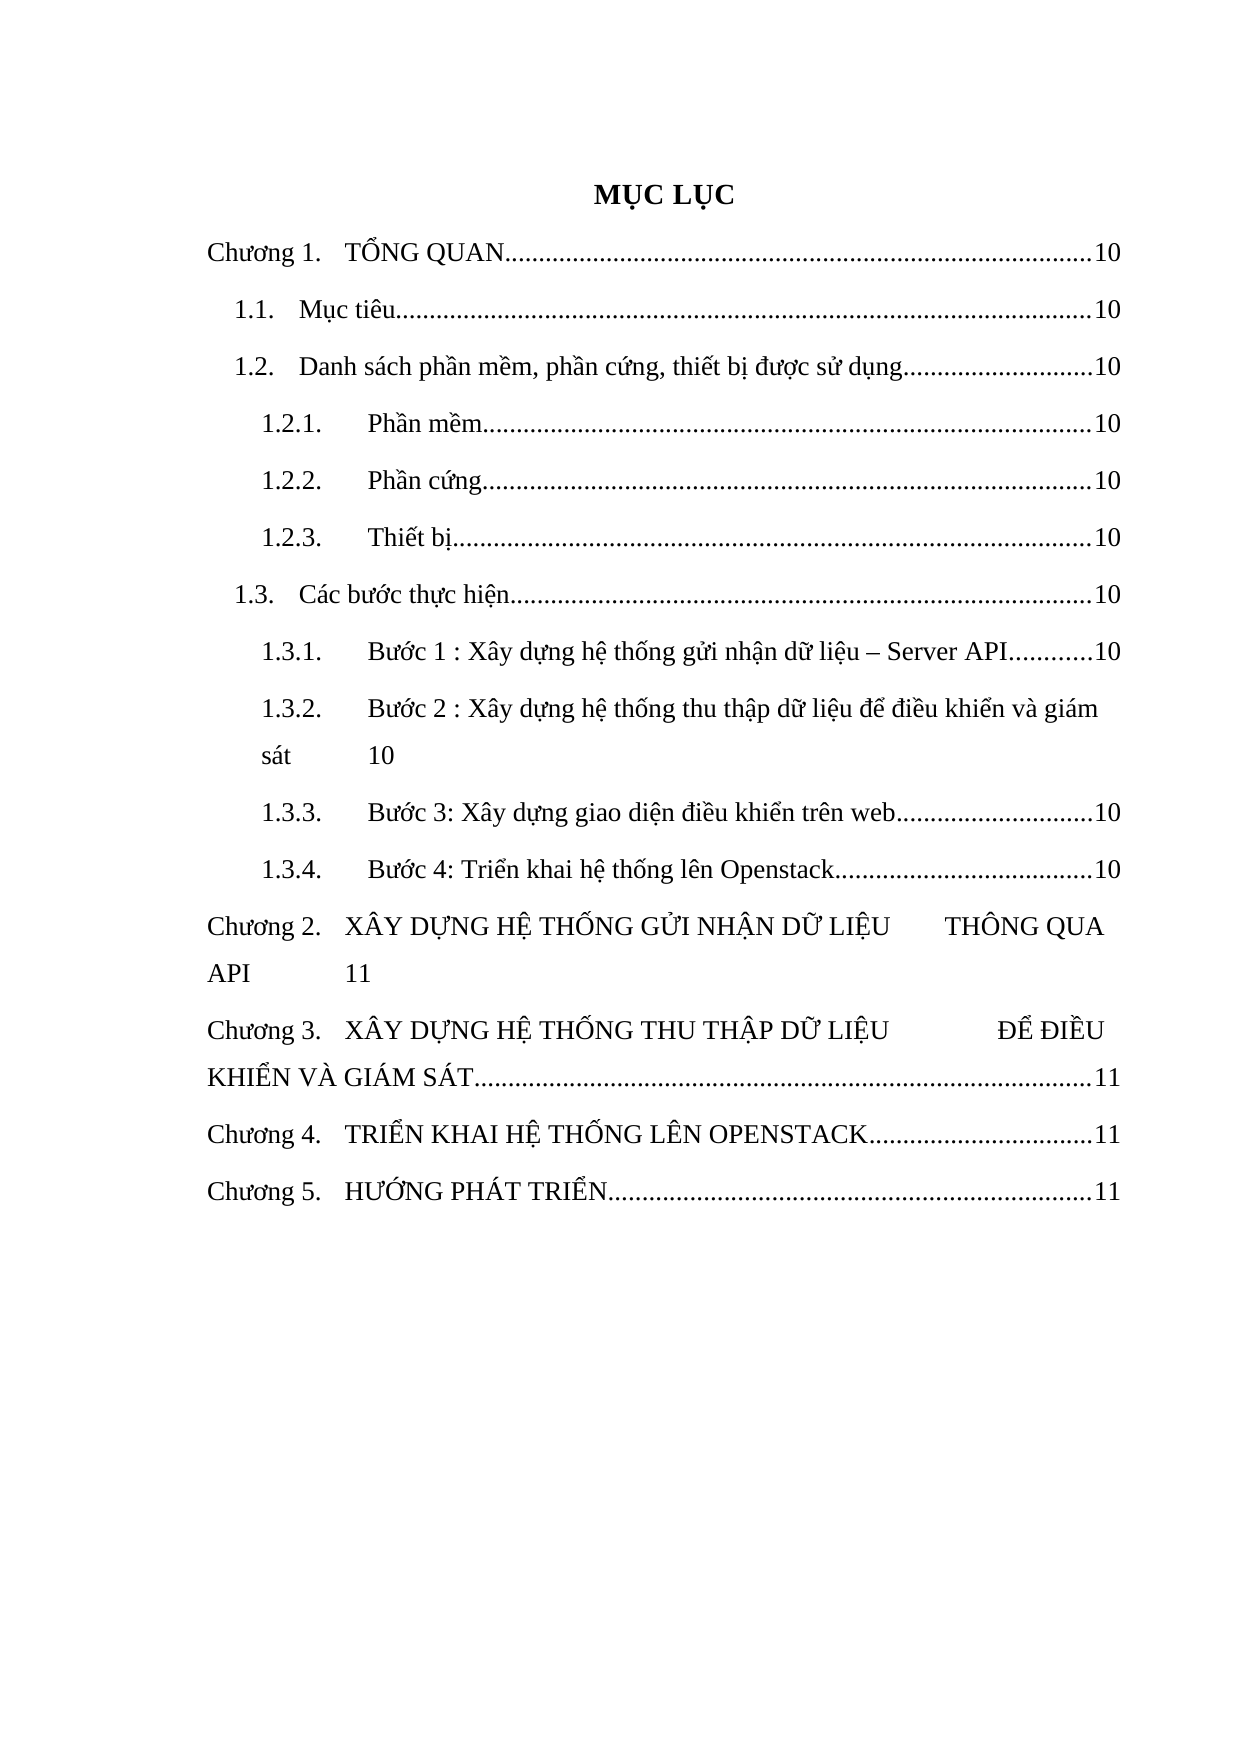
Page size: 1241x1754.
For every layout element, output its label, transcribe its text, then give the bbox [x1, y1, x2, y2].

text Chương 1. TỔNG QUAN 10 [207, 236, 1122, 267]
text 1.2.1. Phần mềm 10 [261, 407, 1122, 438]
text 1.2.3. Thiết bị 10 [261, 521, 1122, 552]
text 1.1. Mục tiêu 10 [234, 293, 1122, 324]
text 1.3.1. Bước 1 : Xây dựng hệ thống gửi nhận dữ liệu – Server API 10 [261, 635, 1122, 666]
text 1.3. Các bước thực hiện 10 [234, 578, 1122, 609]
text Chương 3. XÂY DỰNG HỆ THỐNG THU THẬP DỮ LIỆU ĐỂ ĐIỀU KHIỂN VÀ GIÁM SÁT 11 [207, 1014, 1122, 1092]
text 1.2.2. Phần cứng 10 [261, 464, 1122, 495]
text 1.3.4. Bước 4: Triển khai hệ thống lên Openstack 10 [261, 853, 1122, 884]
text Chương 2. XÂY DỰNG HỆ THỐNG GỬI NHẬN DỮ LIỆU THÔNG QUA API 11 [207, 910, 1122, 988]
text 1.3.3. Bước 3: Xây dựng giao diện điều khiển trên web 10 [261, 796, 1122, 827]
text 1.2. Danh sách phần mềm, phần cứng, thiết bị được sử dụng 10 [234, 350, 1122, 381]
text 1.3.2. Bước 2 : Xây dựng hệ thống thu thập dữ liệu để điều khiển và giám sát 10 [261, 692, 1122, 770]
text Chương 5. HƯỚNG PHÁT TRIỂN 11 [207, 1175, 1122, 1206]
text Chương 4. TRIỂN KHAI HỆ THỐNG LÊN OPENSTACK 11 [207, 1118, 1122, 1149]
title MỤC LỤC [207, 177, 1122, 211]
